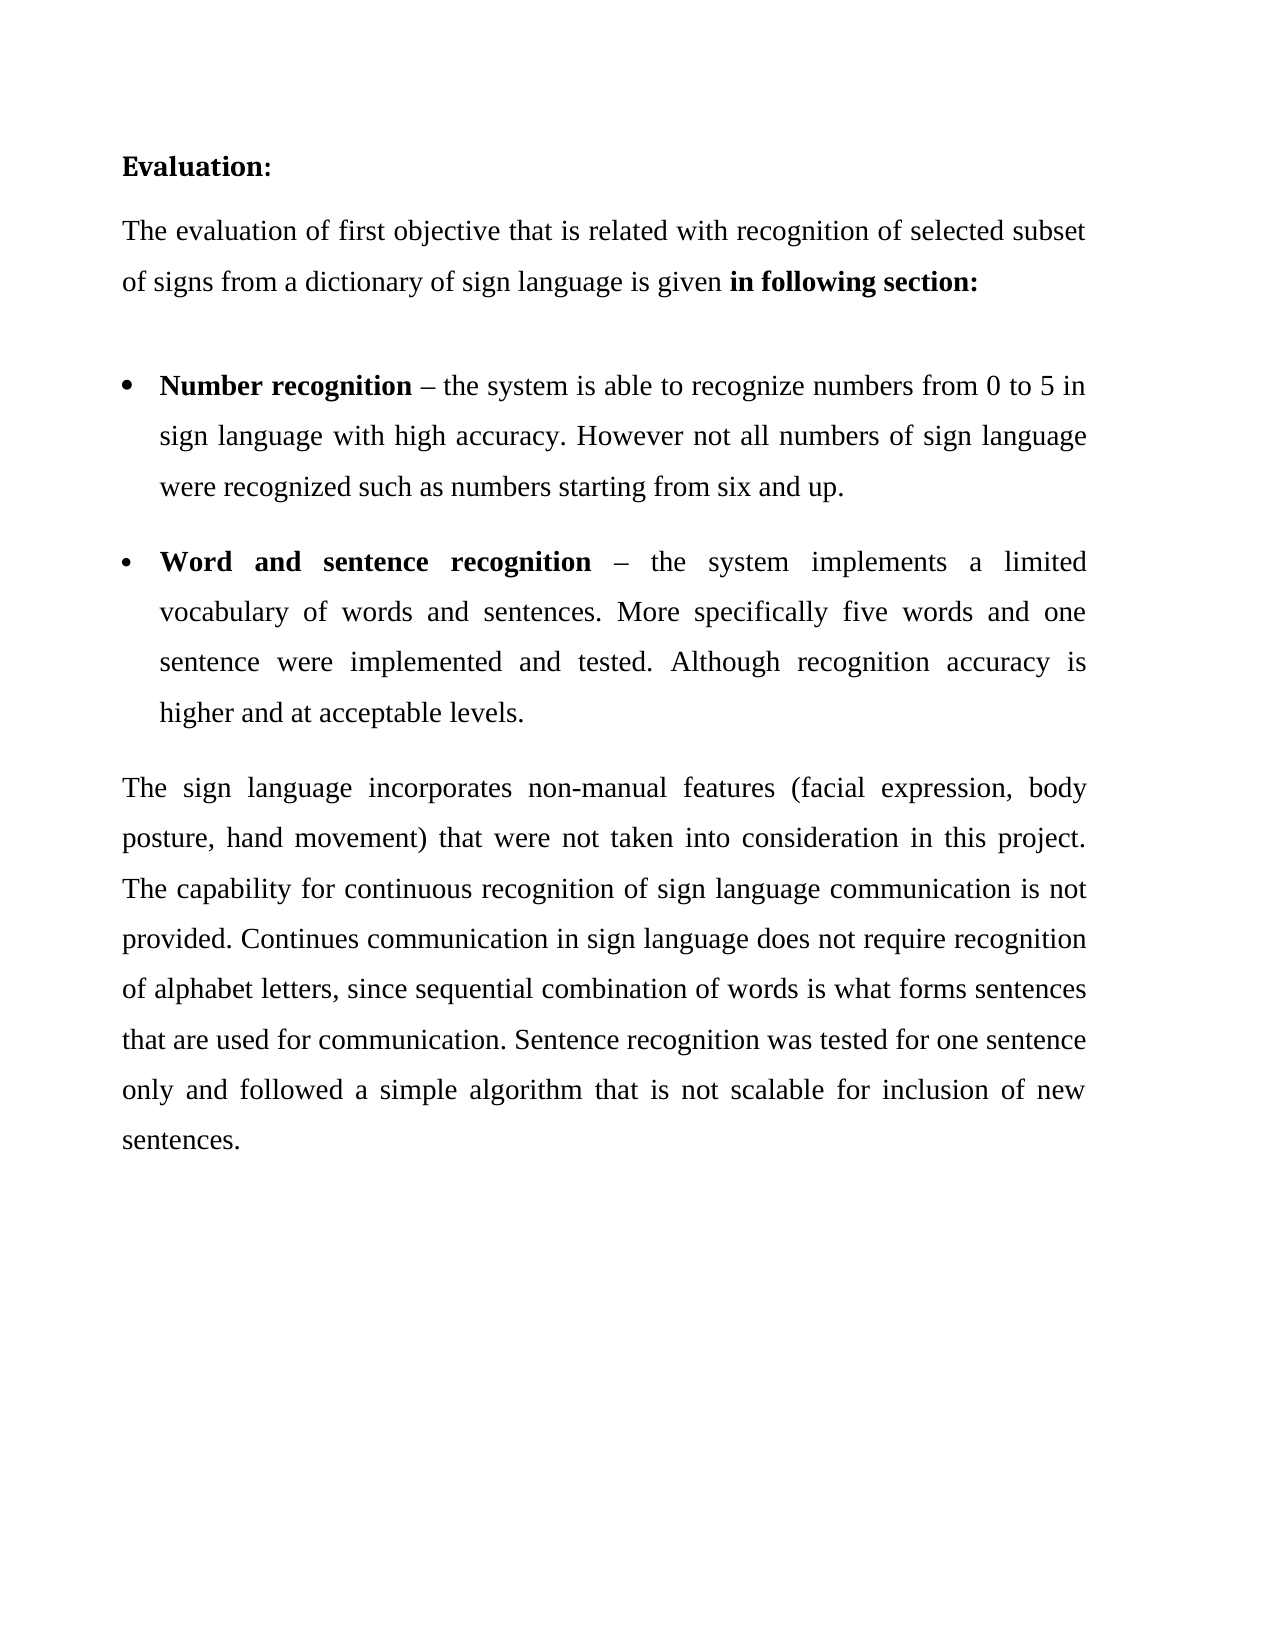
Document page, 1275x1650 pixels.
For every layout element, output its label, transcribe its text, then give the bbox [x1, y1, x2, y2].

text Evaluation: [122, 150, 1087, 183]
text The sign language incorporates non-manual features (facial expression, body posture, hand movement) that were not taken into consideration in this project. The capability for continuous recognition of sign language communication is not provided. Continues communication in sign language does not require recognition of alphabet letters, since sequential combination of words is what forms sentences that are used for communication. Sentence recognition was tested for one sentence only and followed a simple algorithm that is not scalable for inclusion of new sentences. [122, 770, 1087, 1156]
list Number recognition – the system is able to recognize numbers from 0 to 5 in sign language with high accuracy. However not all numbers of sign language were recognized such as numbers starting from six and up. [122, 368, 1087, 502]
list Word and sentence recognition – the system implements a limited vocabulary of words and sentences. More specifically five words and one sentence were implemented and tested. Although recognition accuracy is higher and at acceptable levels. [122, 544, 1087, 728]
text The evaluation of first objective that is related with recognition of selected subset of signs from a dictionary of sign language is given in following section: [122, 213, 1087, 297]
